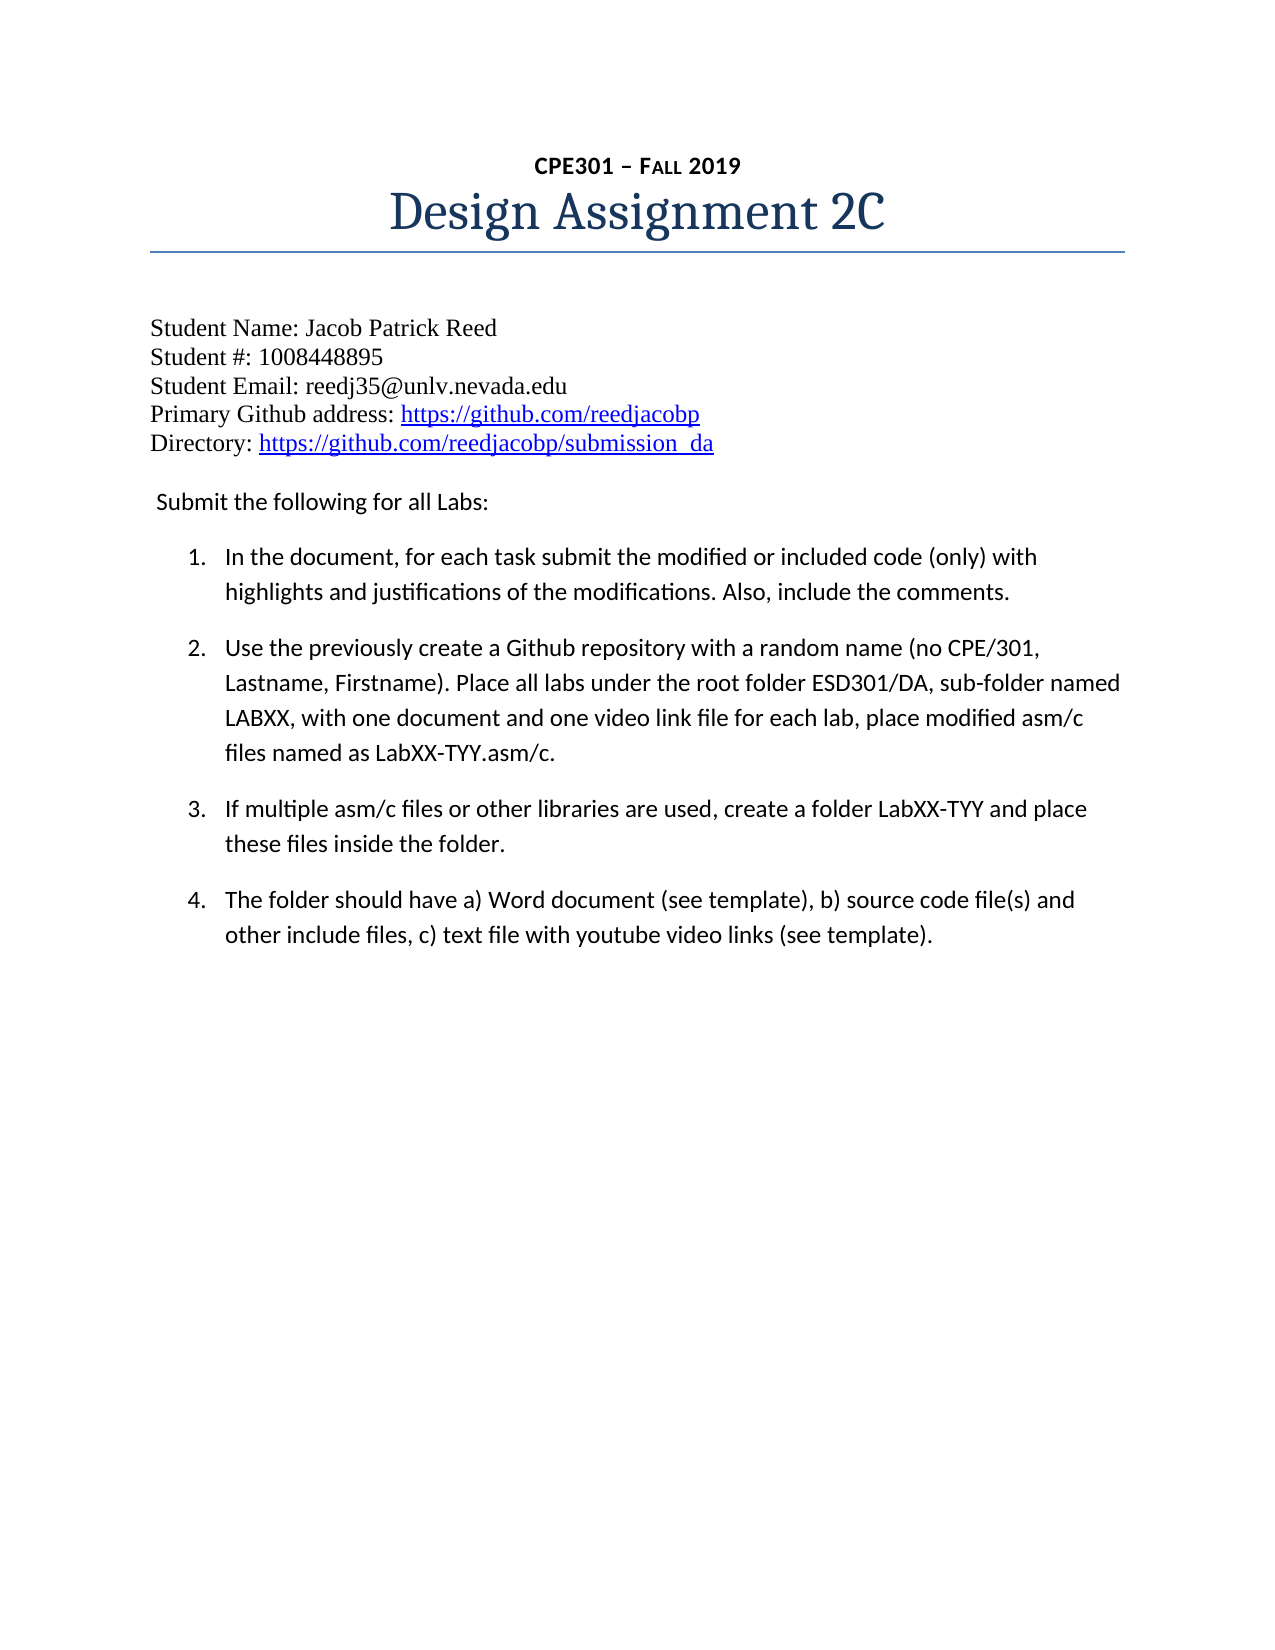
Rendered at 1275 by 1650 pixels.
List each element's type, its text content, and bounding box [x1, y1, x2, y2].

text Directory: https://github.com/reedjacobp/submission_da [150, 428, 1125, 457]
text CPE301 – Fall 2019 [150, 150, 1125, 181]
list In the document, for each task submit the modified or included code (only) with highlights and justifications of the modifications. Also, include the comments. [187, 542, 1125, 607]
title Design Assignment 2C [150, 181, 1125, 251]
text Student Name: Jacob Patrick Reed [150, 313, 1125, 342]
text Submit the following for all Labs: [150, 486, 1125, 516]
list If multiple asm/c files or other libraries are used, create a folder LabXX-TYY and place these files inside the folder. [187, 793, 1125, 859]
list The folder should have a) Word document (see template), b) source code file(s) and other include files, c) text file with youtube video links (see template). [187, 884, 1125, 949]
list Use the previously create a Github repository with a random name (no CPE/301, Lastname, Firstname). Place all labs under the root folder ESD301/DA, sub-folder named LABXX, with one document and one video link file for each lab, place modified asm/c files named as LabXX-TYY.asm/c. [187, 632, 1125, 768]
text Student #: 1008448895 [150, 342, 1125, 371]
text Student Email: reedj35@unlv.nevada.edu [150, 371, 1125, 399]
text Primary Github address: https://github.com/reedjacobp [150, 399, 1125, 428]
